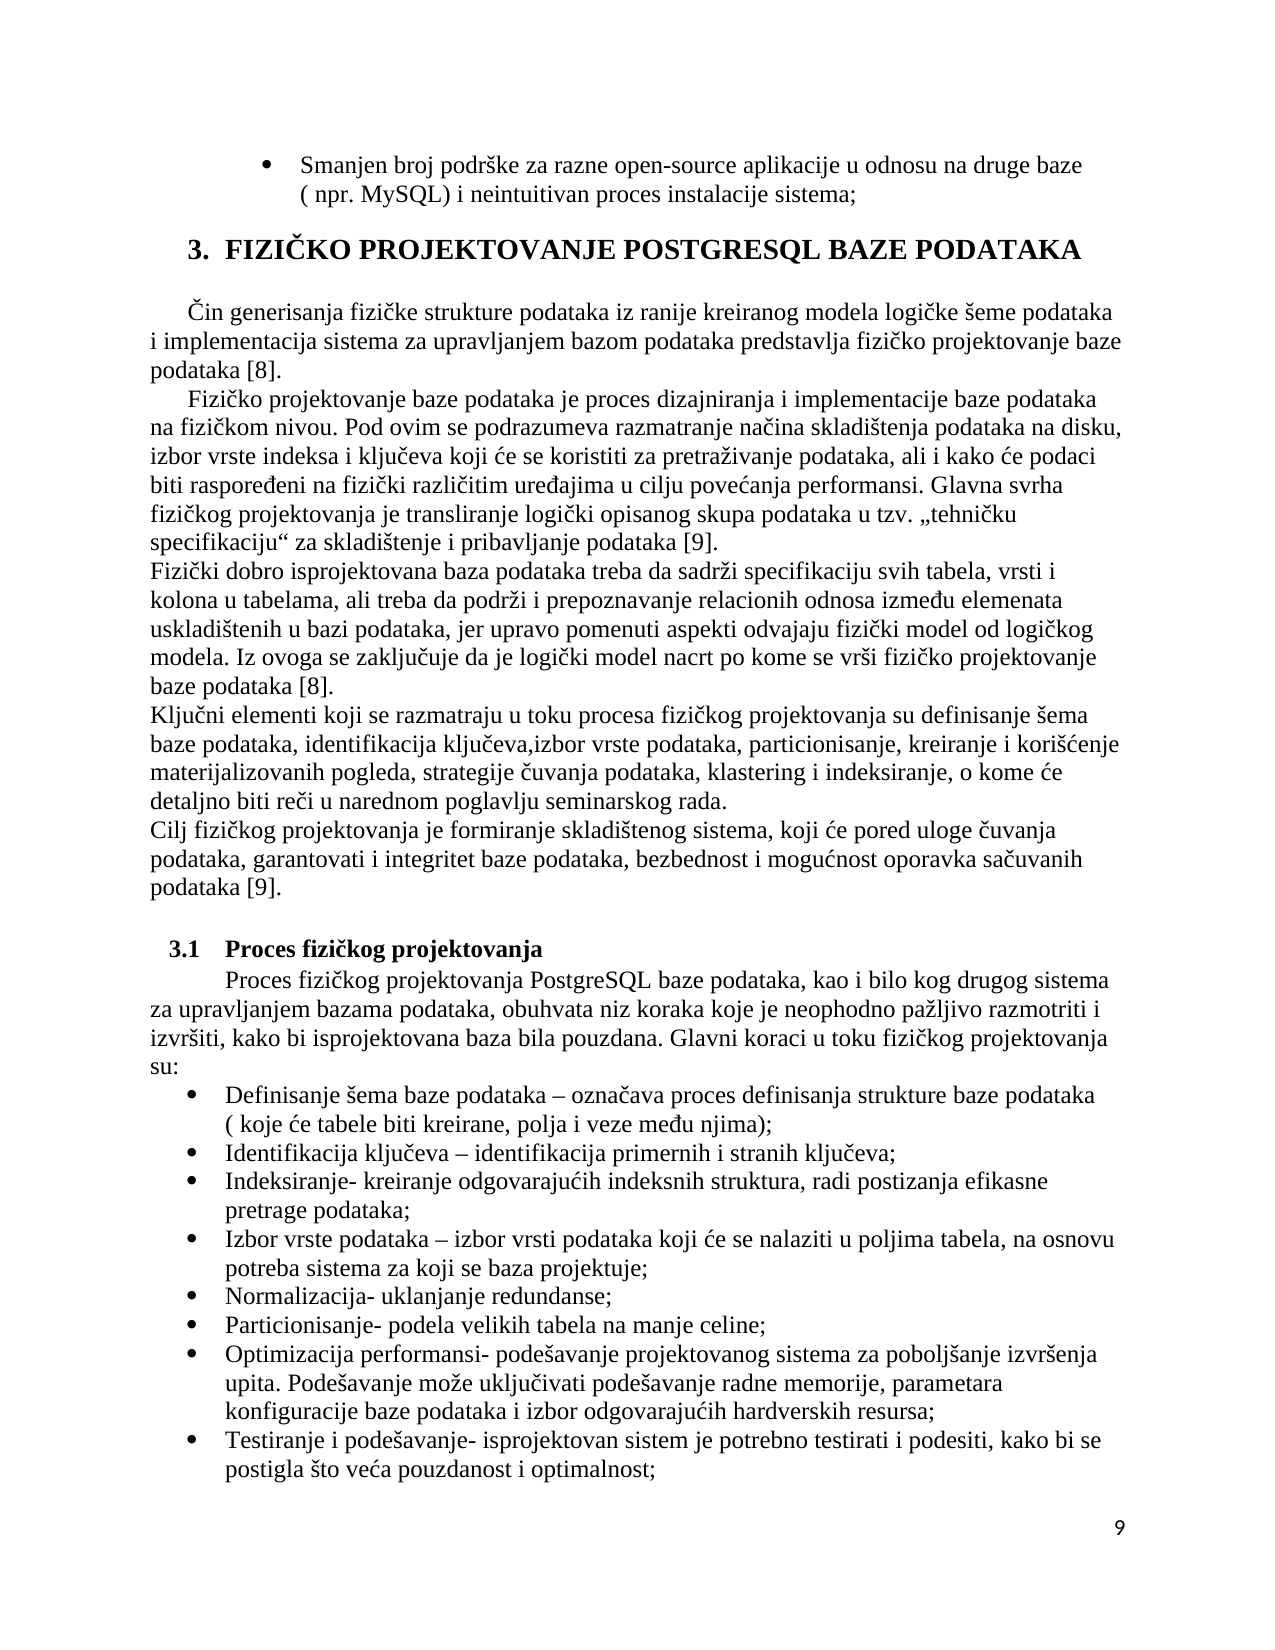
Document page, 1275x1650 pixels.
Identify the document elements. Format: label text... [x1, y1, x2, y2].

list Indeksiranje- kreiranje odgovarajućih indeksnih struktura, radi postizanja efikasne pretrage podataka; [187, 1166, 1125, 1224]
list Smanjen broj podrške za razne open-source aplikacije u odnosu na druge baze ( npr. MySQL) i neintuitivan proces instalacije sistema; [262, 150, 1125, 207]
list Definisanje šema baze podataka – označava proces definisanja strukture baze podataka ( koje će tabele biti kreirane, polja i veze među njima); [187, 1080, 1125, 1138]
text Fizičko projektovanje baze podataka je proces dizajniranja i implementacije baze podataka na fizičkom nivou. Pod ovim se podrazumeva razmatranje načina skladištenja podataka na disku, izbor vrste indeksa i ključeva koji će se koristiti za pretraživanje podataka, ali i kako će podaci biti raspoređeni na fizički različitim uređajima u cilju povećanja performansi. Glavna svrha fizičkog projektovanja je transliranje logički opisanog skupa podataka u tzv. „tehničku specifikaciju“ za skladištenje i pribavljanje podataka [9]. [150, 384, 1125, 556]
text Čin generisanja fizičke strukture podataka iz ranije kreiranog modela logičke šeme podataka i implementacija sistema za upravljanjem bazom podataka predstavlja fizičko projektovanje baze podataka [8]. [150, 297, 1125, 384]
text Ključni elementi koji se razmatraju u toku procesa fizičkog projektovanja su definisanje šema baze podataka, identifikacija ključeva,izbor vrste podataka, particionisanje, kreiranje i korišćenje materijalizovanih pogleda, strategije čuvanja podataka, klastering i indeksiranje, o kome će detaljno biti reči u narednom poglavlju seminarskog rada. [150, 700, 1125, 815]
subtitle FIZIČKO PROJEKTOVANJE POSTGRESQL BAZE PODATAKA [187, 232, 1125, 266]
list Particionisanje- podela velikih tabela na manje celine; [187, 1310, 1125, 1339]
list Izbor vrste podataka – izbor vrsti podataka koji će se nalaziti u poljima tabela, na osnovu potreba sistema za koji se baza projektuje; [187, 1224, 1125, 1281]
text Cilj fizičkog projektovanja je formiranje skladištenog sistema, koji će pored uloge čuvanja podataka, garantovati i integritet baze podataka, bezbednost i mogućnost oporavka sačuvanih podataka [9]. [150, 815, 1125, 901]
list Testiranje i podešavanje- isprojektovan sistem je potrebno testirati i podesiti, kako bi se postigla što veća pouzdanost i optimalnost; [187, 1425, 1125, 1483]
list Optimizacija performansi- podešavanje projektovanog sistema za poboljšanje izvršenja upita. Podešavanje može uključivati podešavanje radne memorije, parametara konfiguracije baze podataka i izbor odgovarajućih hardverskih resursa; [187, 1339, 1125, 1425]
list Normalizacija- uklanjanje redundanse; [187, 1281, 1125, 1310]
subtitle Proces fizičkog projektovanja [169, 934, 1125, 963]
text Fizički dobro isprojektovana baza podataka treba da sadrži specifikaciju svih tabela, vrsti i kolona u tabelama, ali treba da podrži i prepoznavanje relacionih odnosa između elemenata uskladištenih u bazi podataka, jer upravo pomenuti aspekti odvajaju fizički model od logičkog modela. Iz ovoga se zaključuje da je logički model nacrt po kome se vrši fizičko projektovanje baze podataka [8]. [150, 556, 1125, 700]
text Proces fizičkog projektovanja PostgreSQL baze podataka, kao i bilo kog drugog sistema za upravljanjem bazama podataka, obuhvata niz koraka koje je neophodno pažljivo razmotriti i izvršiti, kako bi isprojektovana baza bila pouzdana. Glavni koraci u toku fizičkog projektovanja su: [150, 965, 1125, 1080]
list Identifikacija ključeva – identifikacija primernih i stranih ključeva; [187, 1138, 1125, 1166]
